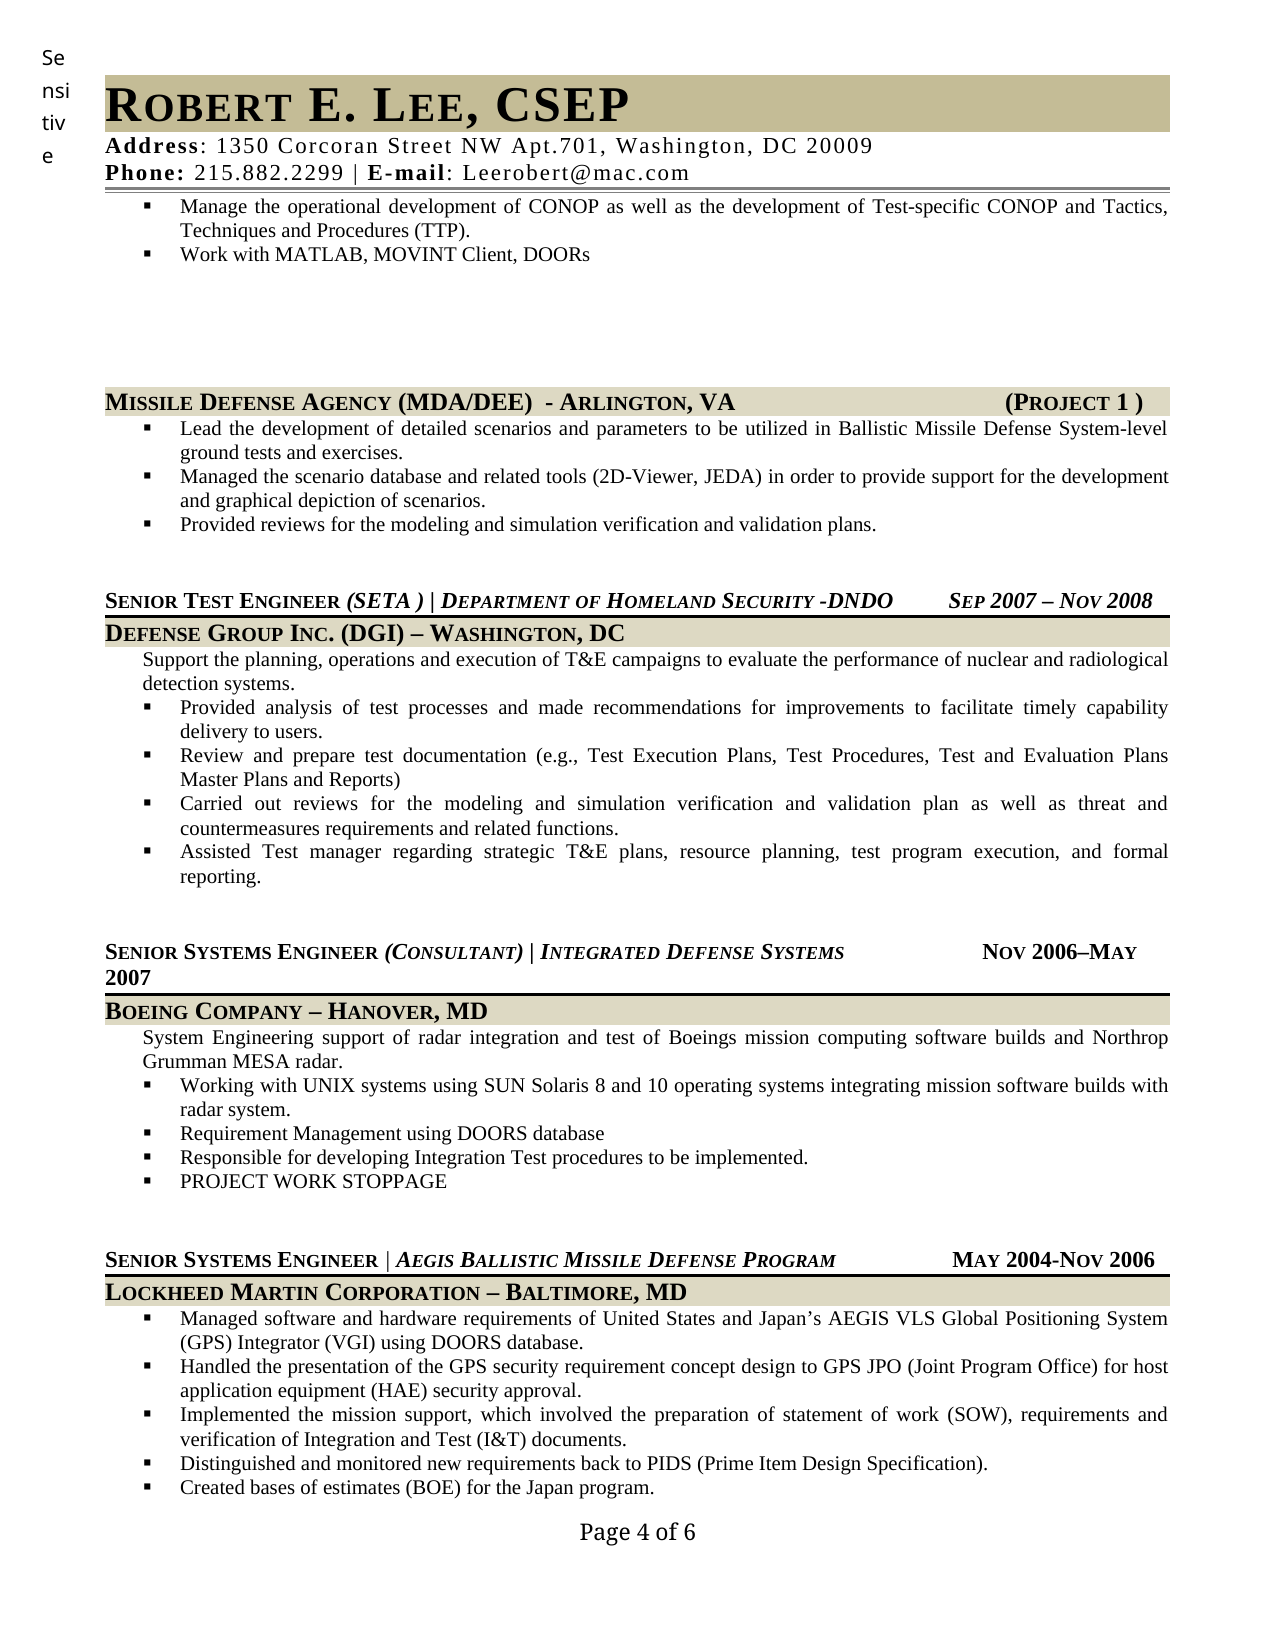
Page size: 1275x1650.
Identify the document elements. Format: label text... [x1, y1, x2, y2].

text Support the planning, operations and execution of T&E campaigns to evaluate the performance of nuclear and radiological detection systems. [142, 647, 1170, 695]
list PROJECT WORK STOPPAGE [142, 1169, 1170, 1193]
list Requirement Management using DOORS database [142, 1121, 1170, 1145]
list Working with UNIX systems using SUN Solaris 8 and 10 operating systems integrating mission software builds with radar system. [142, 1073, 1170, 1121]
text Missile Defense Agency (MDA/DEE) - Arlington, VA (Project 1 ) [105, 387, 1170, 416]
text Senior Systems Engineer (Consultant) | Integrated Defense Systems Nov 2006–May 2007 [105, 938, 1170, 993]
list Carried out reviews for the modeling and simulation verification and validation plan as well as threat and countermeasures requirements and related functions. [142, 791, 1170, 839]
list Work with MATLAB, MOVINT Client, DOORs [142, 242, 1170, 266]
text Senior Systems Engineer | Aegis Ballistic Missile Defense Program May 2004-Nov 2006 [105, 1246, 1170, 1274]
list Manage the operational development of CONOP as well as the development of Test-specific CONOP and Tactics, Techniques and Procedures (TTP). [142, 193, 1170, 242]
text System Engineering support of radar integration and test of Boeings mission computing software builds and Northrop Grumman MESA radar. [142, 1025, 1170, 1073]
list Distinguished and monitored new requirements back to PIDS (Prime Item Design Specification). [142, 1451, 1170, 1474]
list Managed the scenario database and related tools (2D-Viewer, JEDA) in order to provide support for the development and graphical depiction of scenarios. [142, 464, 1170, 512]
list Created bases of estimates (BOE) for the Japan program. [142, 1474, 1170, 1499]
text Lockheed Martin Corporation – Baltimore, MD [105, 1277, 1170, 1306]
text Boeing Company – Hanover, MD [105, 996, 1170, 1025]
list Lead the development of detailed scenarios and parameters to be utilized in Ballistic Missile Defense System-level ground tests and exercises. [142, 416, 1170, 464]
list Review and prepare test documentation (e.g., Test Execution Plans, Test Procedures, Test and Evaluation Plans Master Plans and Reports) [142, 743, 1170, 791]
list Managed software and hardware requirements of United States and Japan’s AEGIS VLS Global Positioning System (GPS) Integrator (VGI) using DOORS database. [142, 1306, 1170, 1354]
list Responsible for developing Integration Test procedures to be implemented. [142, 1145, 1170, 1169]
text Senior Test Engineer (SETA ) | Department of Homeland Security -DNDO Sep 2007 – Nov 2008 [105, 587, 1170, 615]
list Assisted Test manager regarding strategic T&E plans, resource planning, test program execution, and formal reporting. [142, 839, 1170, 888]
list Handled the presentation of the GPS security requirement concept design to GPS JPO (Joint Program Office) for host application equipment (HAE) security approval. [142, 1354, 1170, 1402]
list Provided reviews for the modeling and simulation verification and validation plans. [142, 512, 1170, 536]
text Defense Group Inc. (DGI) – Washington, DC [105, 618, 1170, 647]
list Provided analysis of test processes and made recommendations for improvements to facilitate timely capability delivery to users. [142, 695, 1170, 743]
list Implemented the mission support, which involved the preparation of statement of work (SOW), requirements and verification of Integration and Test (I&T) documents. [142, 1402, 1170, 1451]
